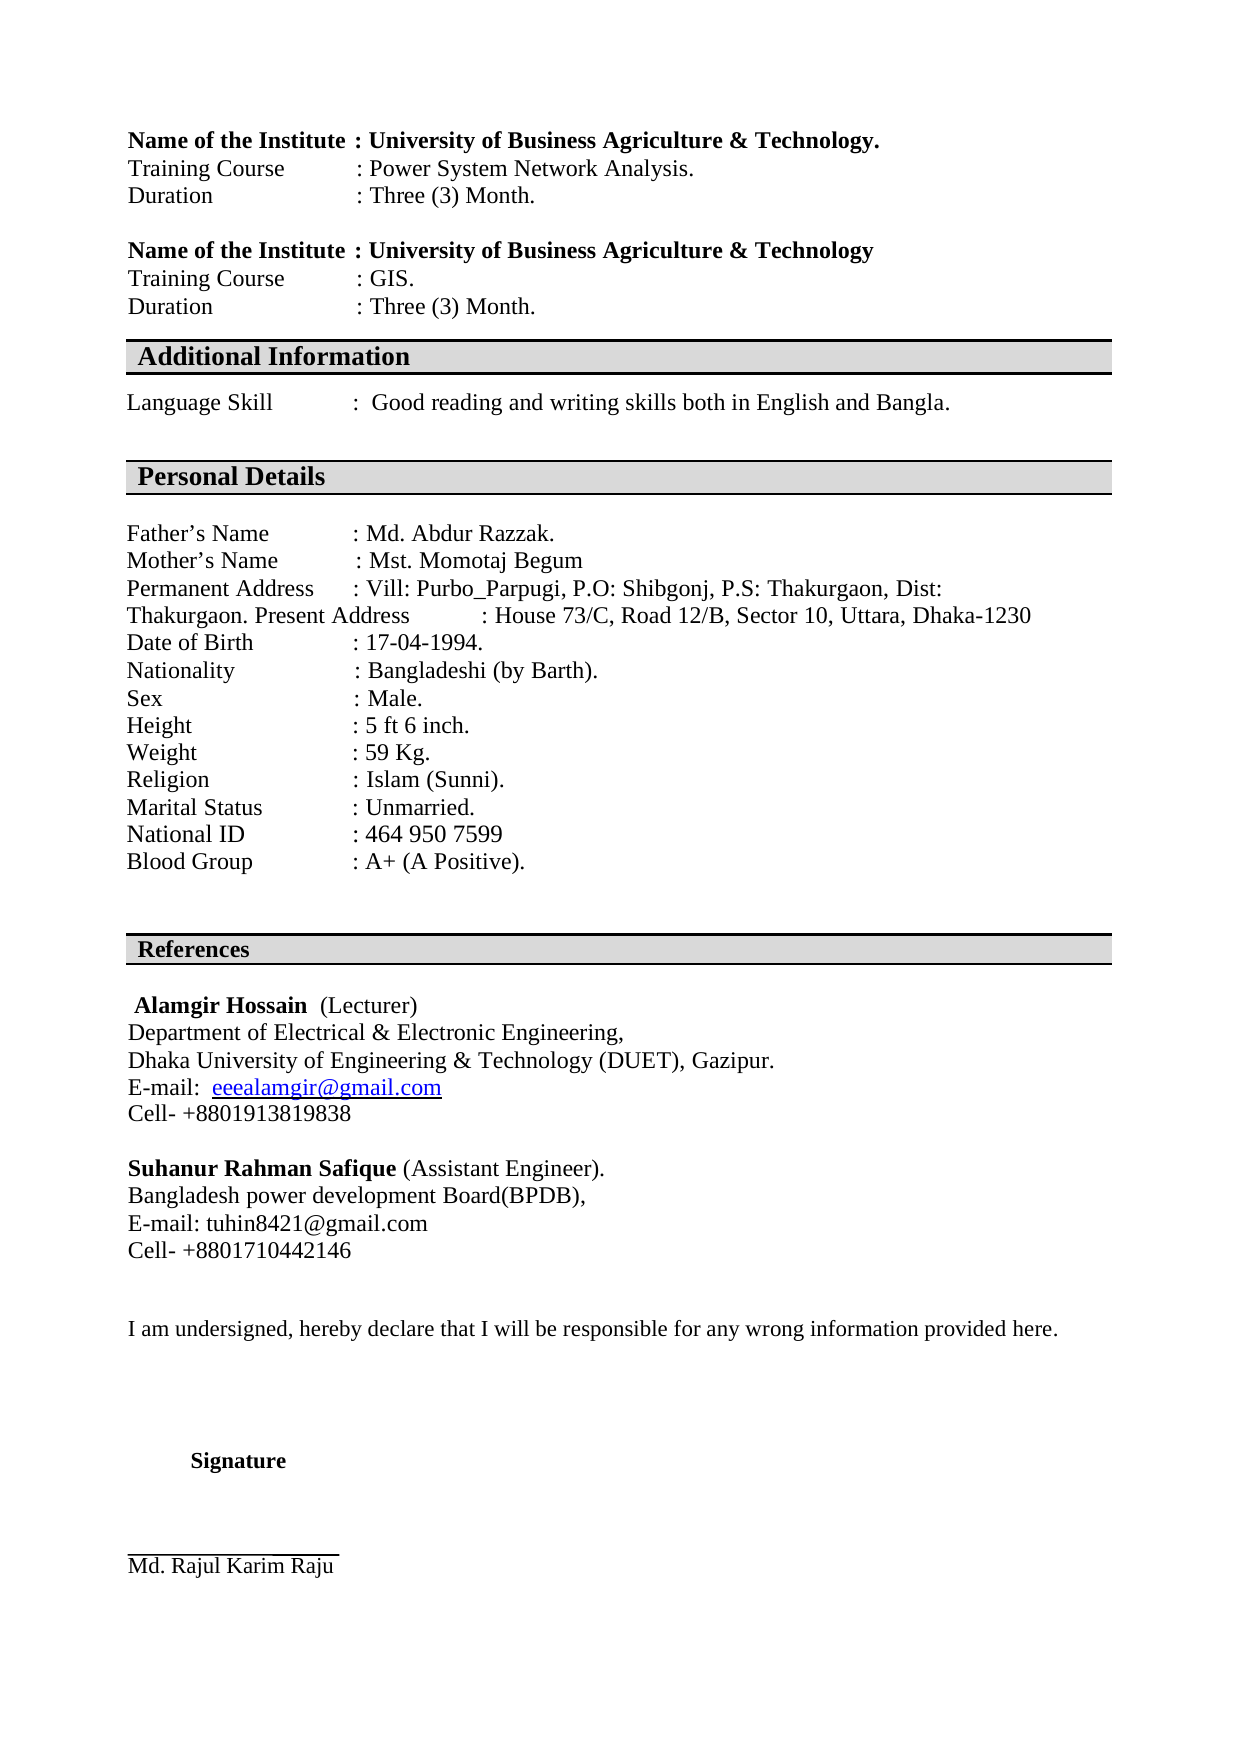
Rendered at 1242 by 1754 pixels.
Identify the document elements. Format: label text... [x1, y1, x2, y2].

text Cell- +8801913819838 [128, 1101, 1125, 1126]
table_cell Language Skill : Good reading and writing skills both in English and Bangla. [126, 375, 1112, 460]
text E-mail: tuhin8421@gmail.com [128, 1209, 1125, 1237]
text Training Course : GIS. [128, 264, 1125, 291]
table_cell References [126, 936, 1112, 963]
text Duration : Three (3) Month. [128, 291, 1125, 318]
text Training Course : Power System Network Analysis. Duration : Three (3) Month. [128, 154, 754, 209]
text I am undersigned, hereby declare that I will be responsible for any wrong information provided here. [128, 1315, 1125, 1342]
text Suhanur Rahman Safique (Assistant Engineer). Bangladesh power development Board(BPDB), [128, 1154, 607, 1209]
text Md. Rajul Karim Raju [128, 1552, 1125, 1579]
table_header Additional Information [126, 342, 1112, 372]
text Name of the Institute : University of Business Agriculture & Technology. [128, 126, 1125, 154]
table_cell Personal Details [126, 462, 1112, 493]
text Dhaka University of Engineering & Technology (DUET), Gazipur. E-mail: eeealamgir@gmail.com [128, 1046, 777, 1101]
text Cell- +8801710442146 [128, 1237, 1125, 1264]
text Alamgir Hossain (Lecturer) [134, 991, 1125, 1018]
text Name of the Institute : University of Business Agriculture & Technology [128, 236, 1125, 264]
text Signature [128, 1447, 1125, 1473]
table_cell Father’s Name : Md. Abdur Razzak. Mother’s Name : Mst. Momotaj Begum Permanent Address : Vill: Purbo_Parpugi, P.O: Shibgonj, P.S: Thakurgaon, Dist: Thakurgaon. Present Address : House 73/C, Road 12/B, Sector 10, Uttara, Dhaka-1230 Date of Birth : 17-04-1994. Nationality : Bangladeshi (by Barth). Sex : Male. Height : 5 ft 6 inch. Weight : 59 Kg. Religion : Islam (Sunni). Marital Status : Unmarried. National ID : 464 950 7599 Blood Group : A+ (A Positive). [126, 495, 1112, 933]
text Department of Electrical & Electronic Engineering, [128, 1018, 1125, 1046]
